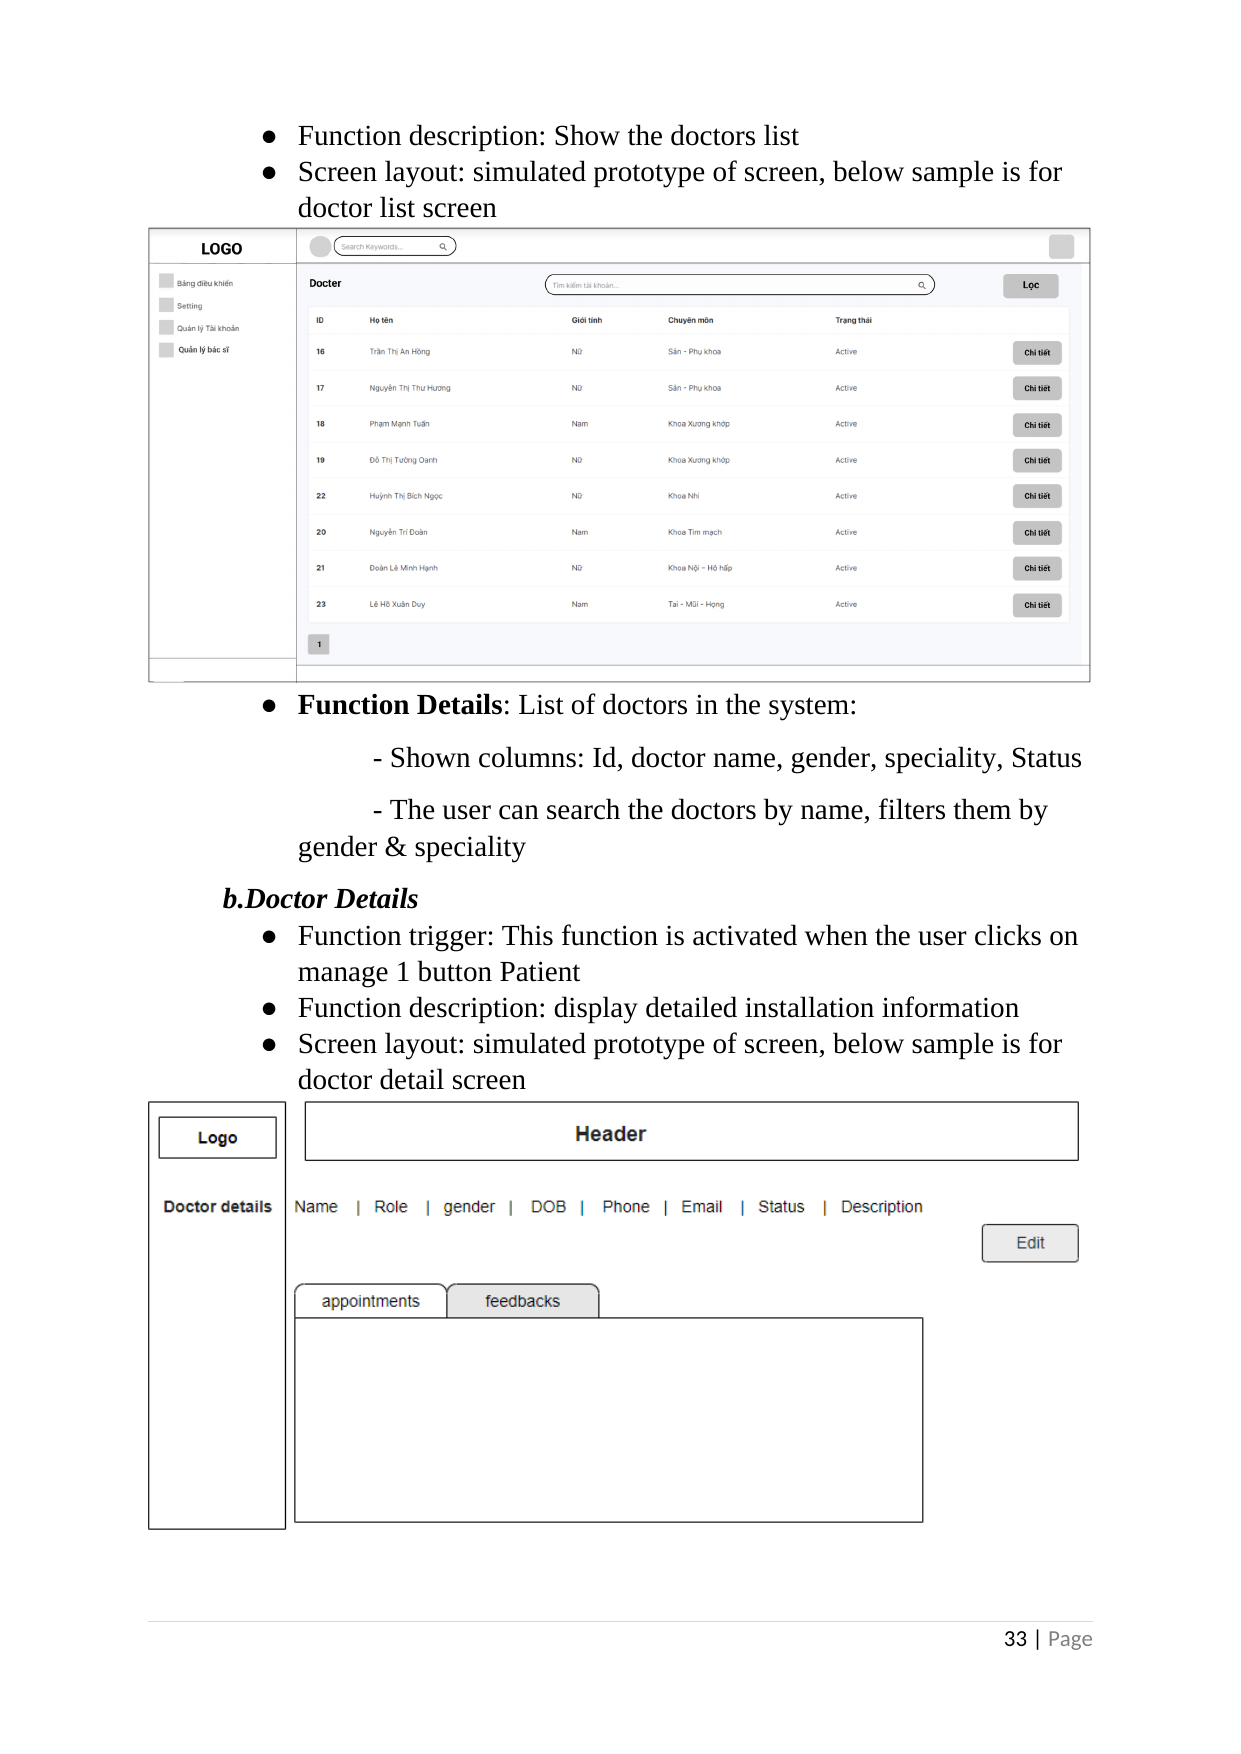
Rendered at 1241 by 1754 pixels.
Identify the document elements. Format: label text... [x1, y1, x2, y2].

subtitle b.Doctor Details [223, 881, 1093, 915]
list Function description: Show the doctors list [260, 118, 1093, 151]
text - The user can search the doctors by name, filters them by gender & speciality [298, 792, 1093, 862]
list Function description: display detailed installation information [260, 990, 1093, 1023]
list Screen layout: simulated prototype of screen, below sample is for doctor detail screen [260, 1026, 1093, 1096]
picture [147, 226, 1093, 685]
text - Shown columns: Id, doctor name, gender, speciality, Status [298, 740, 1093, 773]
picture [147, 1098, 1093, 1538]
list Screen layout: simulated prototype of screen, below sample is for doctor list screen [260, 154, 1093, 224]
list Function trigger: This function is activated when the user clicks on manage 1 button Patient [260, 918, 1093, 987]
list Function Details: List of doctors in the system: [260, 687, 1093, 720]
